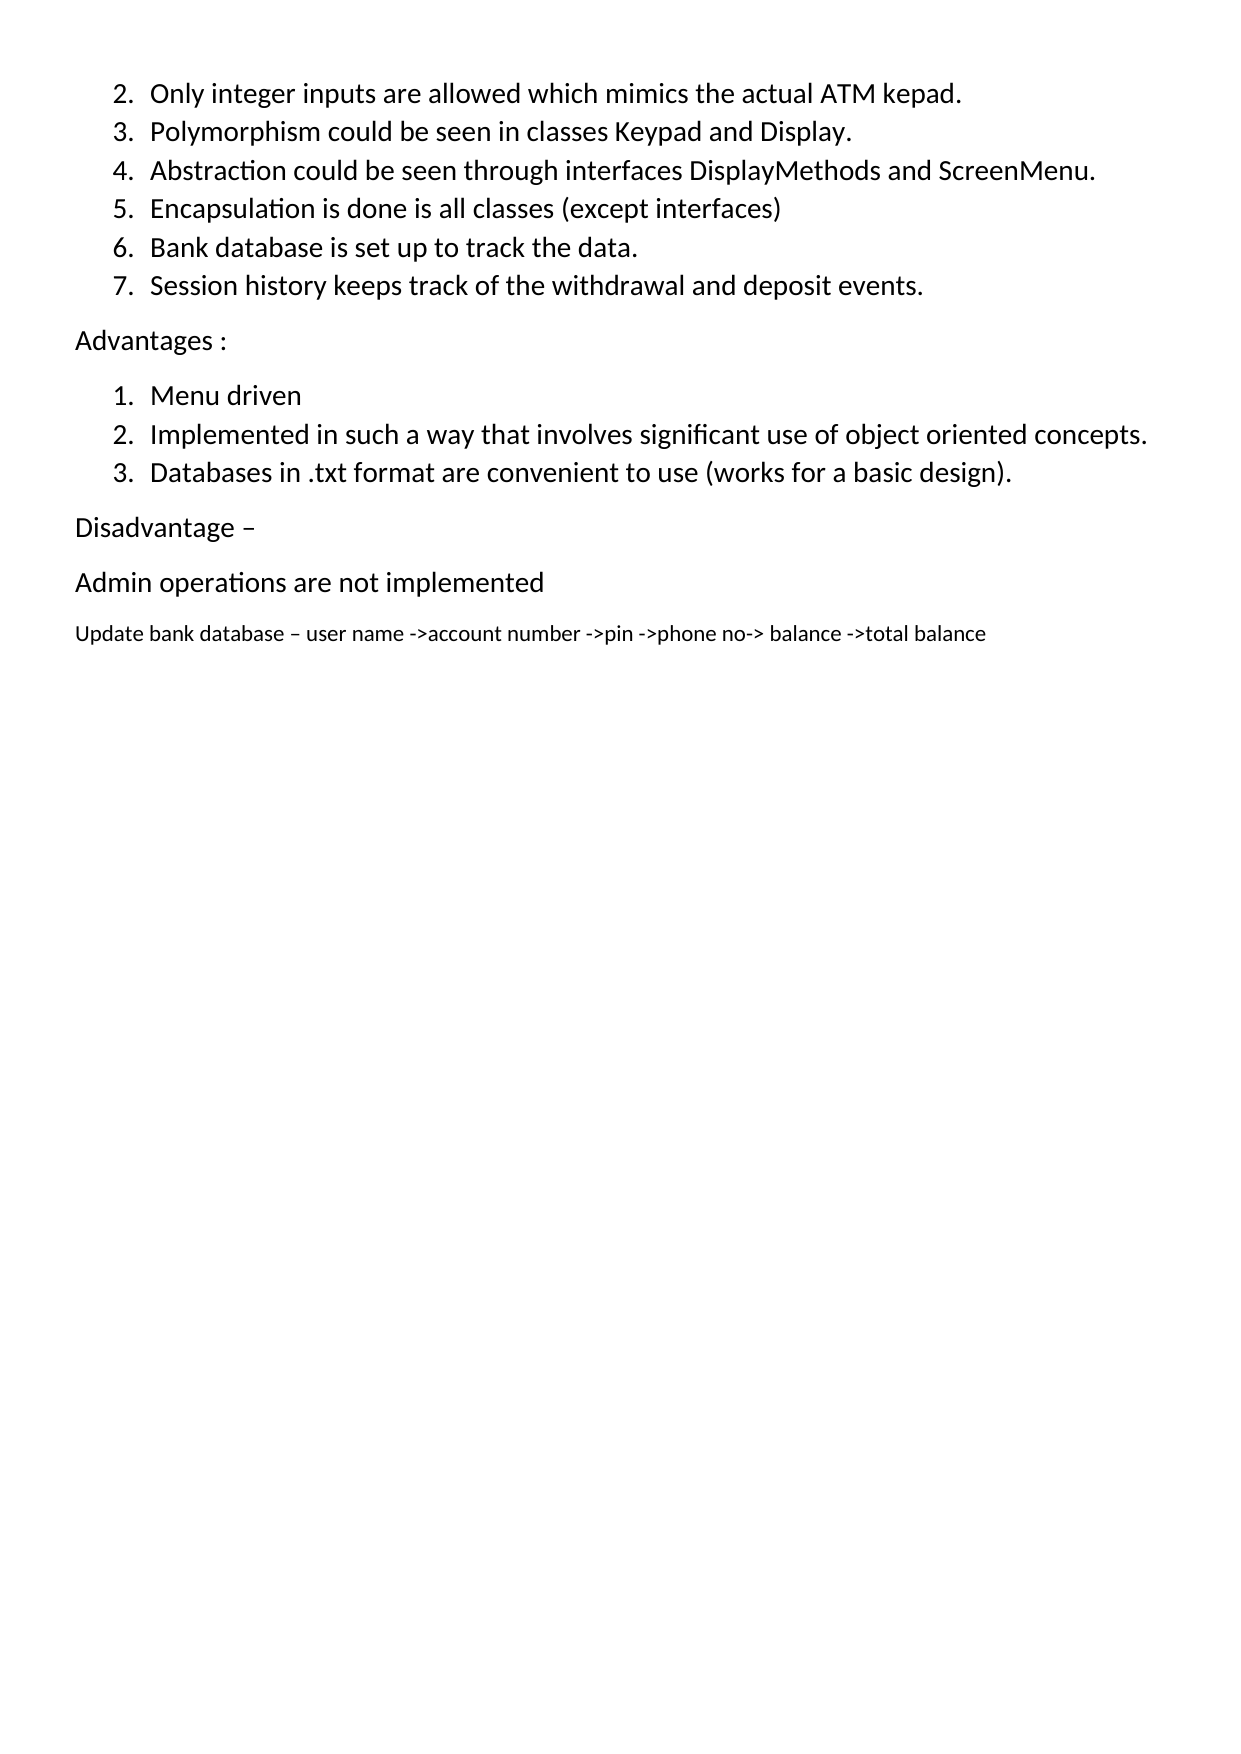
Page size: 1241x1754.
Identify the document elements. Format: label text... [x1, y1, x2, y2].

list Encapsulation is done is all classes (except interfaces) [112, 190, 1165, 226]
list Databases in .txt format are convenient to use (works for a basic design). [112, 454, 1165, 490]
list Abstraction could be seen through interfaces DisplayMethods and ScreenMenu. [112, 152, 1165, 187]
list Only integer inputs are allowed which mimics the actual ATM kepad. [112, 75, 1165, 111]
list Implemented in such a way that involves significant use of object oriented concepts. [112, 416, 1165, 451]
text Disadvantage – [75, 509, 1165, 545]
list Menu driven [112, 377, 1165, 413]
text Admin operations are not implemented [75, 564, 1165, 600]
list Polymorphism could be seen in classes Keypad and Display. [112, 113, 1165, 149]
list Bank database is set up to track the data. [112, 229, 1165, 264]
text Advantages : [75, 322, 1165, 358]
text Update bank database – user name ->account number ->pin ->phone no-> balance ->total balance [75, 619, 1165, 648]
list Session history keeps track of the withdrawal and deposit events. [112, 267, 1165, 303]
